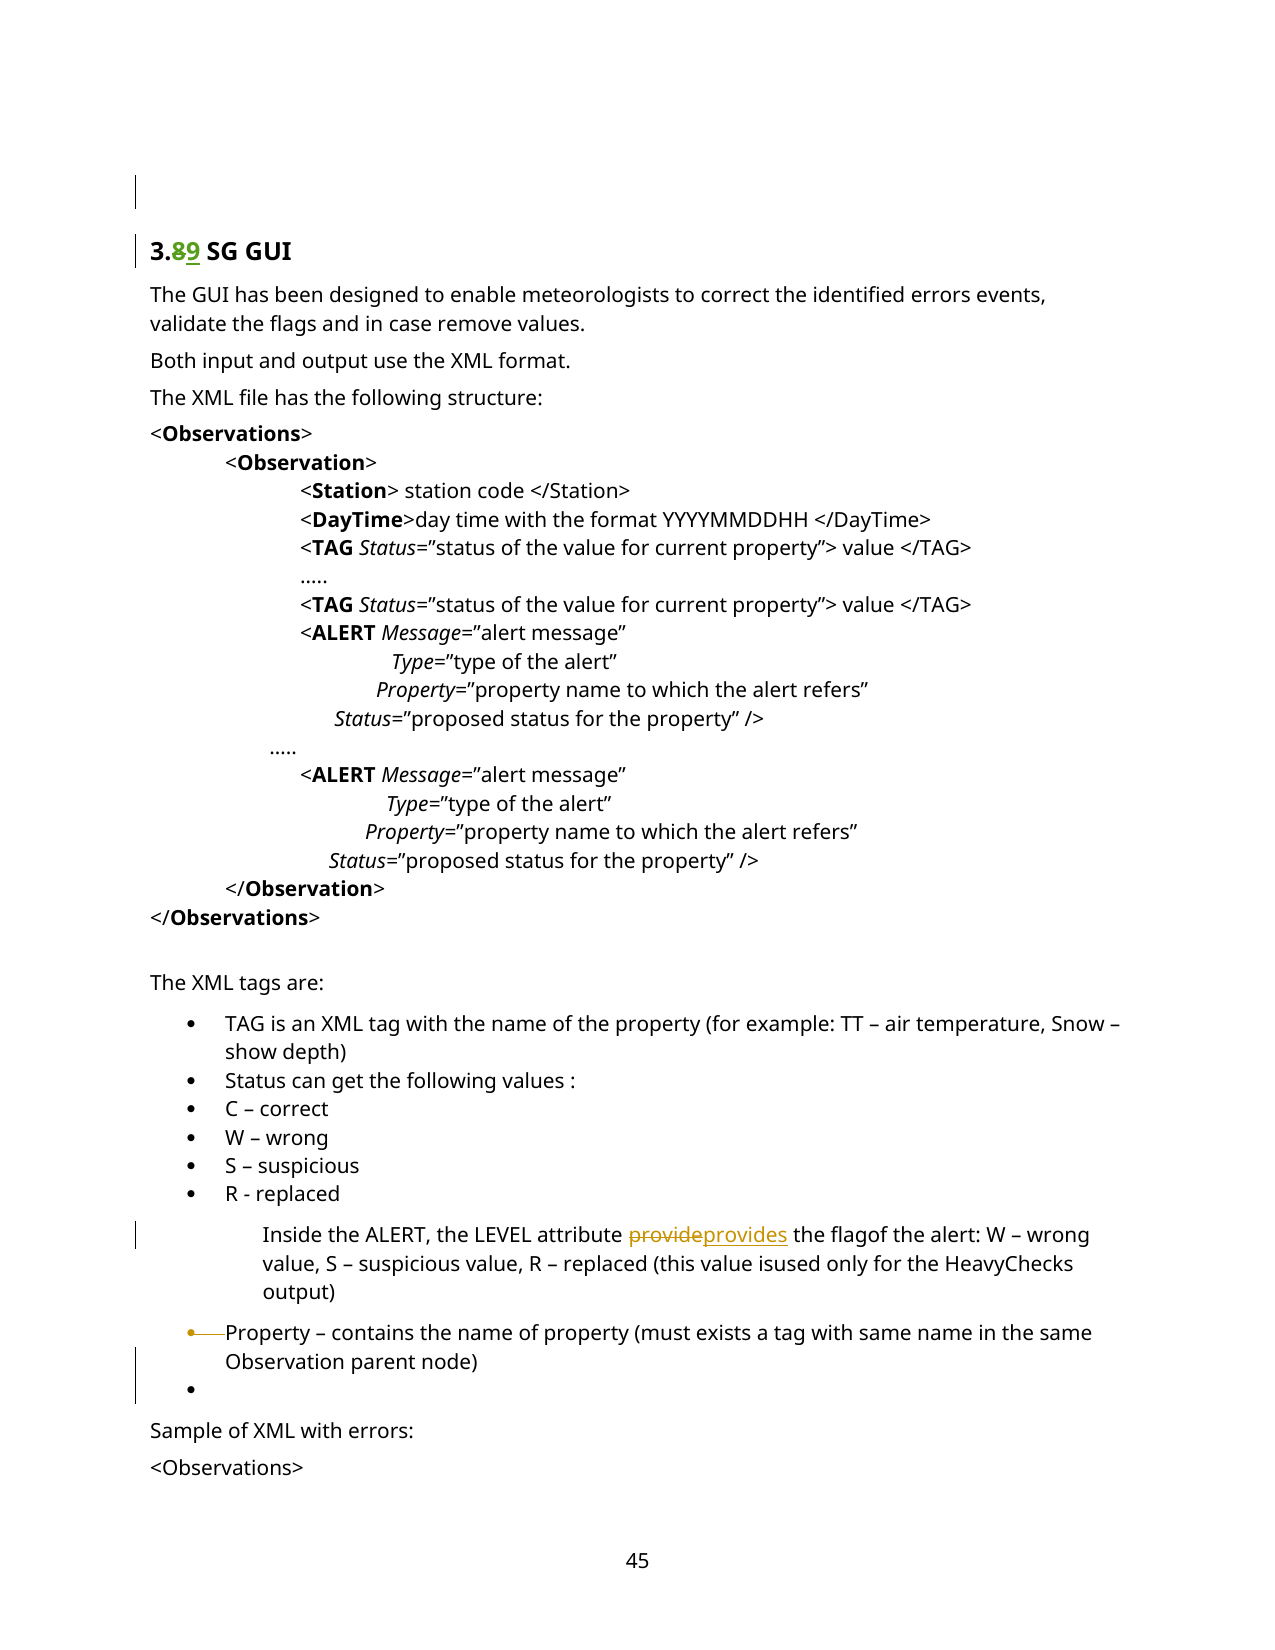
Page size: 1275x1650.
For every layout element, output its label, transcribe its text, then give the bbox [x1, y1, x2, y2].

text <ALERT Message=”alert message” [150, 761, 1125, 789]
list Property – contains the name of property (must exists a tag with same name in the same Observation parent node) [187, 1318, 1125, 1375]
list S – suspicious [187, 1151, 1125, 1179]
text Inside the ALERT, the LEVEL attribute the flagof the alert: W – wrong value, S – suspicious value, R – replaced (this value isused only for the HeavyChecks output) [262, 1221, 1125, 1306]
text The XML tags are: [150, 968, 1125, 996]
list C – correct [187, 1094, 1125, 1123]
text Type=”type of the alert” [150, 647, 1125, 675]
text ….. [150, 732, 1125, 761]
text <Observation> [150, 448, 1125, 476]
text The XML file has the following structure: [150, 383, 1125, 411]
list W – wrong [187, 1123, 1125, 1151]
text ….. [150, 562, 1125, 590]
list Status can get the following values : [187, 1066, 1125, 1094]
list TAG is an XML tag with the name of the property (for example: TT – air temperature, Snow – show depth) [187, 1009, 1125, 1066]
text </Observation> [150, 874, 1125, 903]
text <TAG Status=”status of the value for current property”> value </TAG> [150, 533, 1125, 562]
text The GUI has been designed to enable meteorologists to correct the identified errors events, validate the flags and in case remove values. [150, 281, 1125, 337]
text Status=”proposed status for the property” /> [150, 704, 1125, 732]
text Both input and output use the XML format. [150, 346, 1125, 374]
text Property=”property name to which the alert refers” [150, 817, 1125, 846]
text <Station> station code </Station> [150, 476, 1125, 505]
text <ALERT Message=”alert message” [150, 618, 1125, 647]
text <Observations> [150, 419, 1125, 448]
text Type=”type of the alert” [150, 789, 1125, 817]
title 3. SG GUI [150, 234, 1125, 268]
text Status=”proposed status for the property” /> [150, 846, 1125, 874]
text <DayTime>day time with the format YYYYMMDDHH </DayTime> [150, 505, 1125, 533]
text Property=”property name to which the alert refers” [150, 675, 1125, 704]
text </Observations> [150, 903, 1125, 931]
text <Observations> [150, 1453, 1125, 1481]
text <TAG Status=”status of the value for current property”> value </TAG> [150, 590, 1125, 618]
list R - replaced [187, 1179, 1125, 1208]
text Sample of XML with errors: [150, 1416, 1125, 1444]
